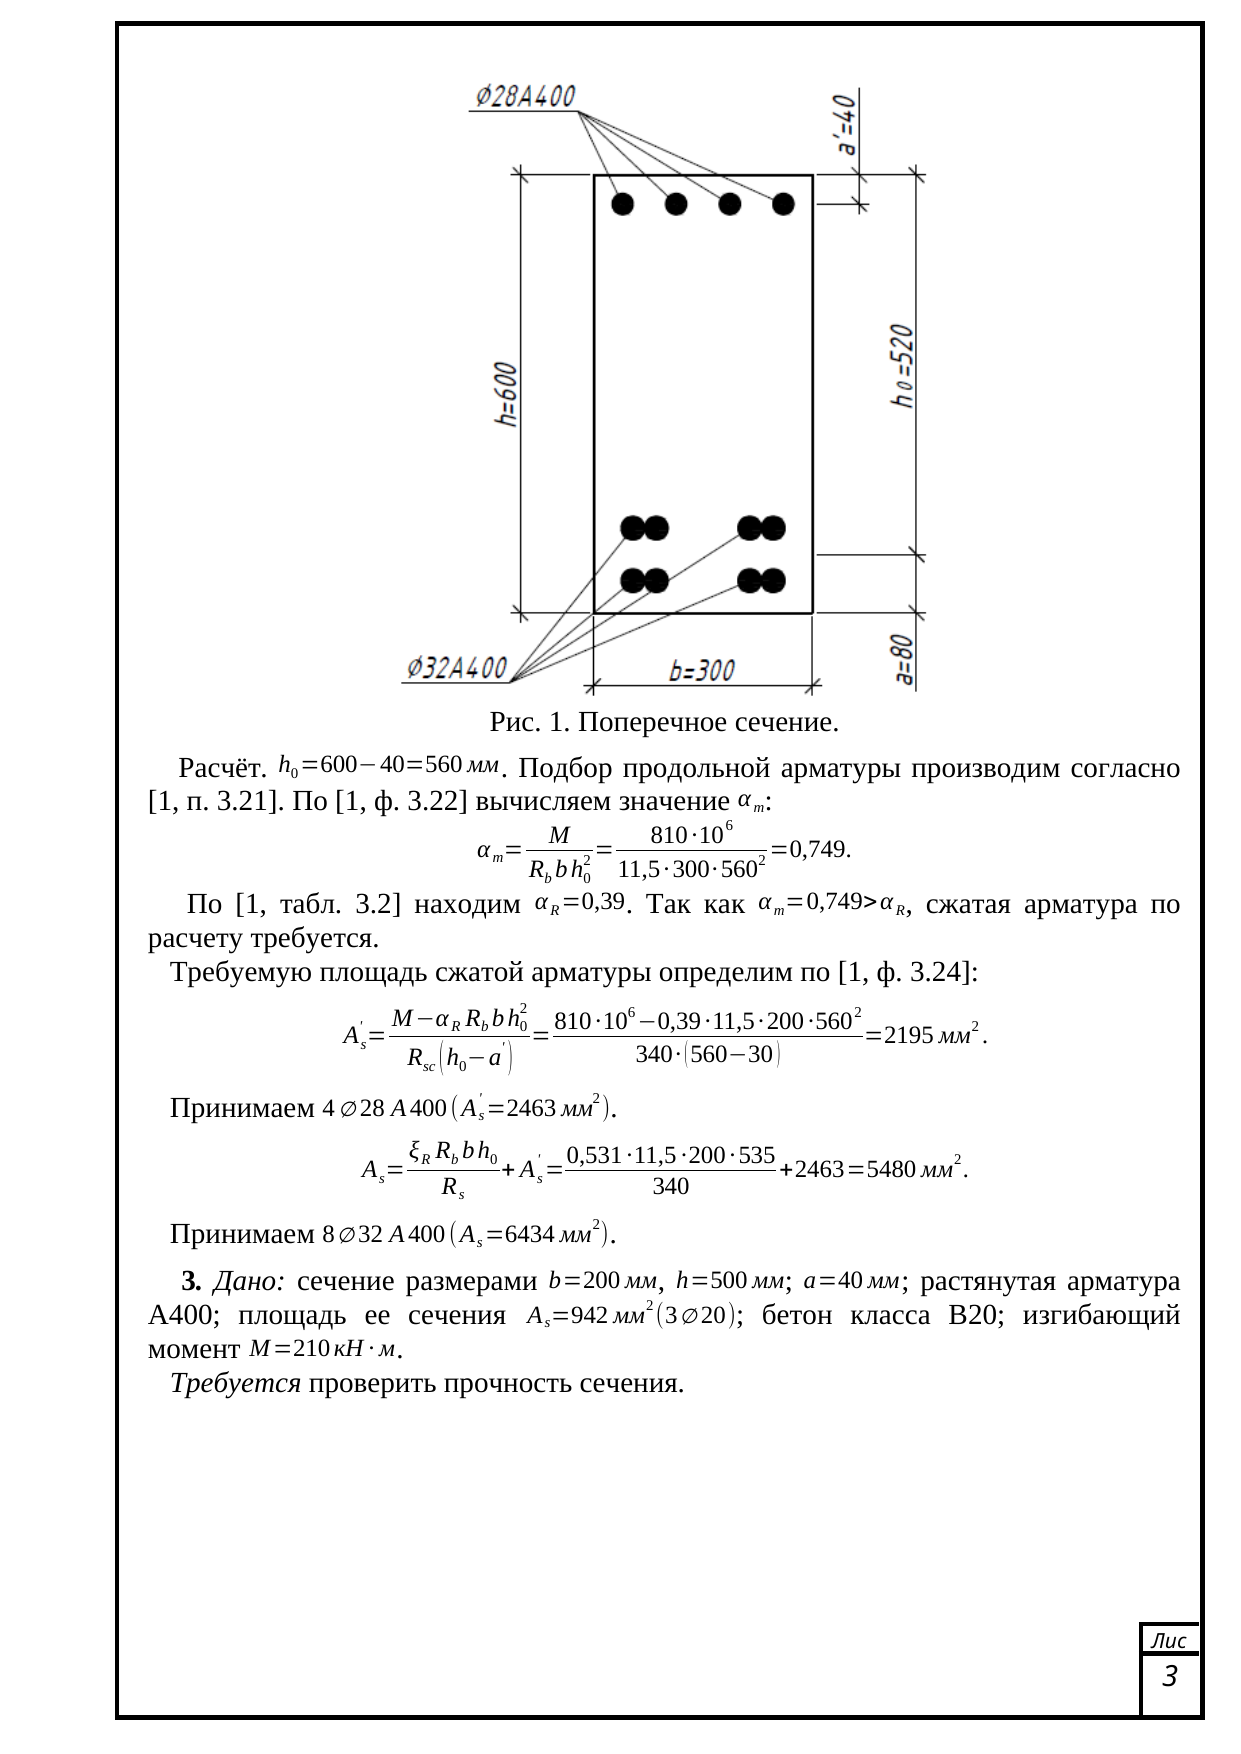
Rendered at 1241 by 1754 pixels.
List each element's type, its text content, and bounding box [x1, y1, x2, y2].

text Требуется проверить прочность сечения. [148, 1365, 1181, 1399]
text Принимаем . [148, 1089, 1181, 1124]
text Требуемую площадь сжатой арматуры определим по [1, ф. 3.24]: [148, 954, 1181, 987]
text Рис. 1. Поперечное сечение. [148, 704, 1181, 737]
text 3. Дано: сечение размерами , ; ; растянутая арматура А400; площадь ее сечения ; бетон класса В20; изгибающий момент . [148, 1263, 1181, 1365]
text По [1, табл. 3.2] находим . Так как , сжатая арматура по расчету требуется. [148, 887, 1181, 954]
text Принимаем . [148, 1216, 1181, 1251]
picture [392, 73, 937, 704]
text Расчёт. . Подбор продольной арматуры производим согласно [1, п. 3.21]. По [1, ф. 3.22] вычисляем значение : [148, 750, 1181, 817]
